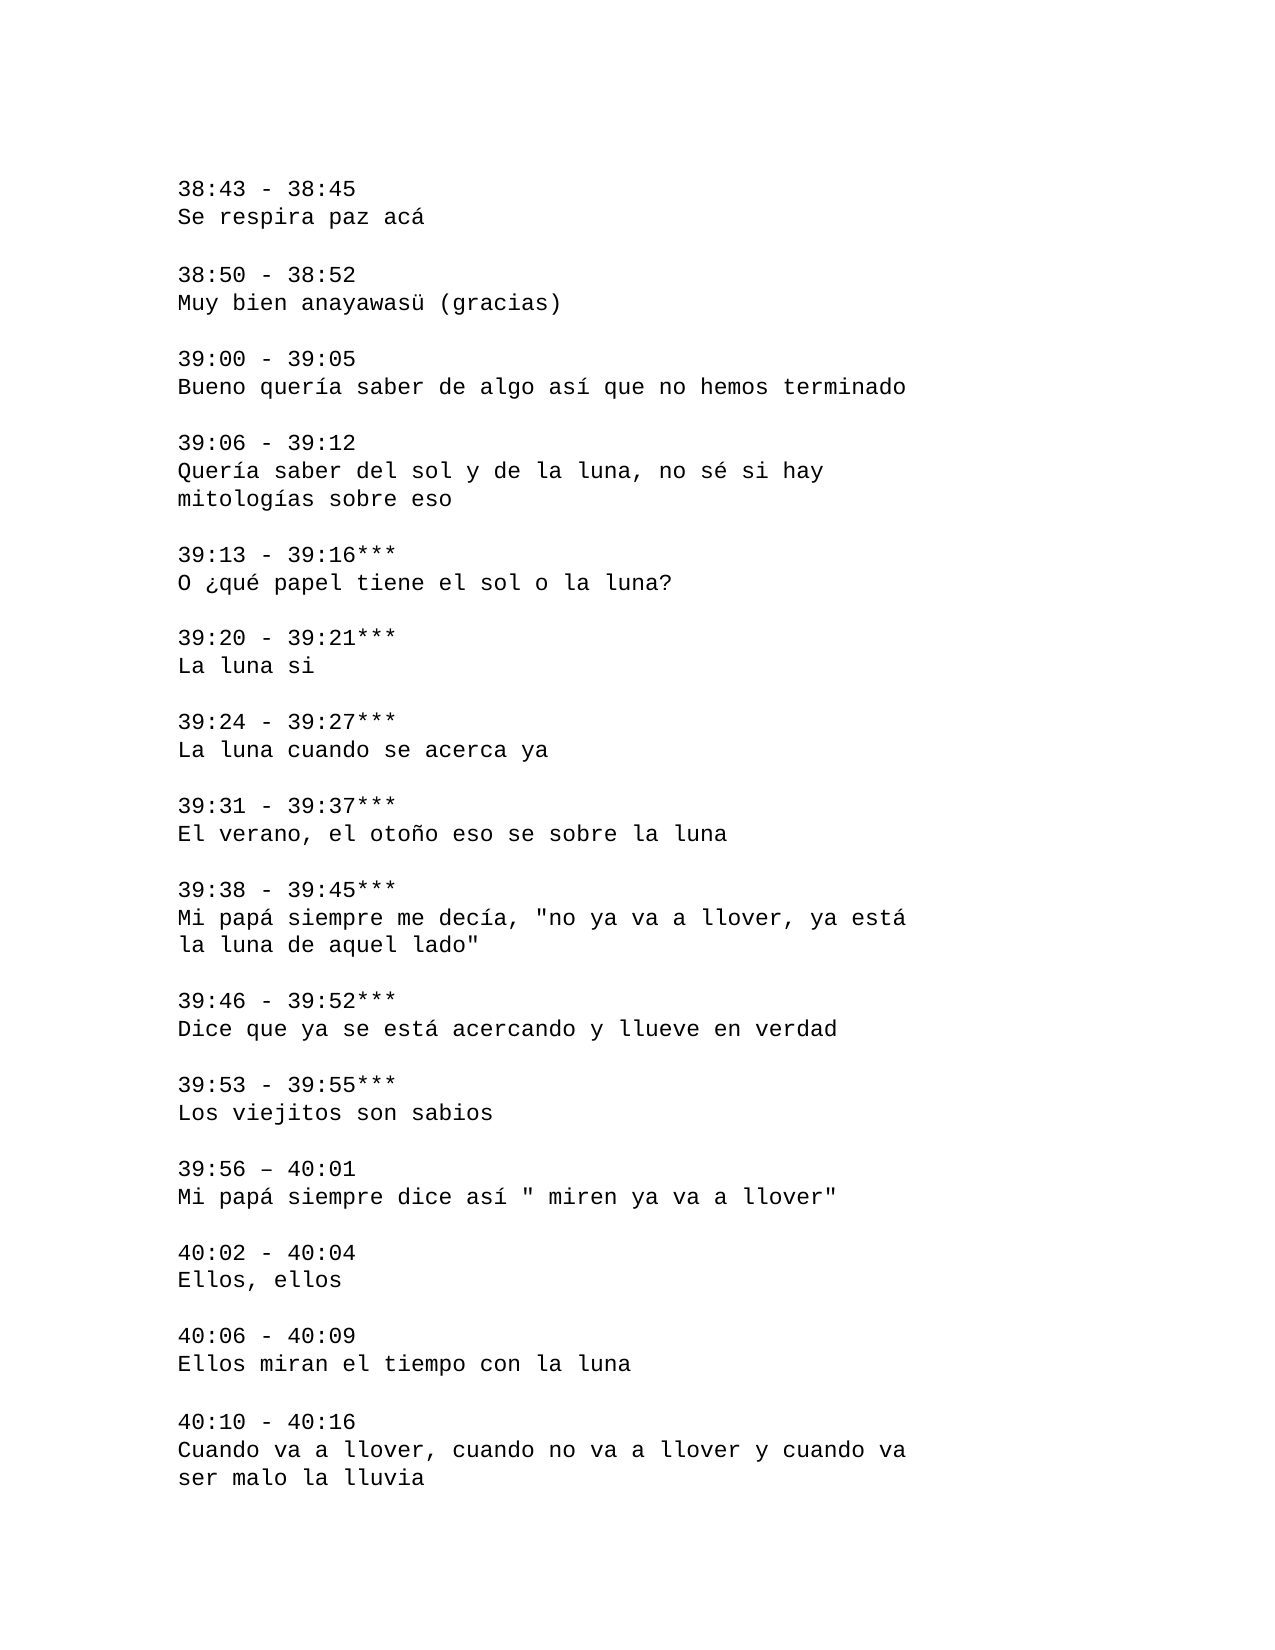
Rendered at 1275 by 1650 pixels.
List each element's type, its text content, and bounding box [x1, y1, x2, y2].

text Bueno quería saber de algo así que no hemos terminado [177, 376, 1098, 401]
text la luna de aquel lado" [177, 934, 1098, 960]
text 39:38 - 39:45*** [177, 878, 1098, 904]
text Cuando va a llover, cuando no va a llover y cuando va [177, 1439, 1098, 1464]
text 40:10 - 40:16 [177, 1411, 1098, 1437]
text Ellos miran el tiempo con la luna [177, 1353, 1098, 1378]
text 40:06 - 40:09 [177, 1325, 1098, 1351]
text Mi papá siempre dice así " miren ya va a llover" [177, 1185, 1098, 1211]
text Ellos, ellos [177, 1269, 1098, 1295]
text 39:31 - 39:37*** [177, 794, 1098, 820]
text 39:56 – 40:01 [177, 1157, 1098, 1183]
text 38:43 - 38:45 [177, 178, 1098, 204]
text 38:50 - 38:52 [177, 264, 1098, 290]
text La luna si [177, 655, 1098, 681]
text 39:00 - 39:05 [177, 348, 1098, 373]
text Se respira paz acá [177, 206, 1098, 232]
text El verano, el otoño eso se sobre la luna [177, 822, 1098, 848]
text La luna cuando se acerca ya [177, 738, 1098, 764]
text 39:20 - 39:21*** [177, 627, 1098, 653]
text mitologías sobre eso [177, 487, 1098, 513]
text Los viejitos son sabios [177, 1101, 1098, 1127]
text 39:13 - 39:16*** [177, 543, 1098, 569]
text 39:46 - 39:52*** [177, 990, 1098, 1016]
text ser malo la lluvia [177, 1467, 1098, 1492]
text Dice que ya se está acercando y llueve en verdad [177, 1018, 1098, 1043]
text 39:06 - 39:12 [177, 431, 1098, 457]
text O ¿qué papel tiene el sol o la luna? [177, 571, 1098, 597]
text 39:53 - 39:55*** [177, 1073, 1098, 1099]
text Quería saber del sol y de la luna, no sé si hay [177, 459, 1098, 485]
text Mi papá siempre me decía, "no ya va a llover, ya está [177, 906, 1098, 932]
text 40:02 - 40:04 [177, 1241, 1098, 1267]
text Muy bien anayawasü (gracias) [177, 292, 1098, 318]
text 39:24 - 39:27*** [177, 711, 1098, 736]
